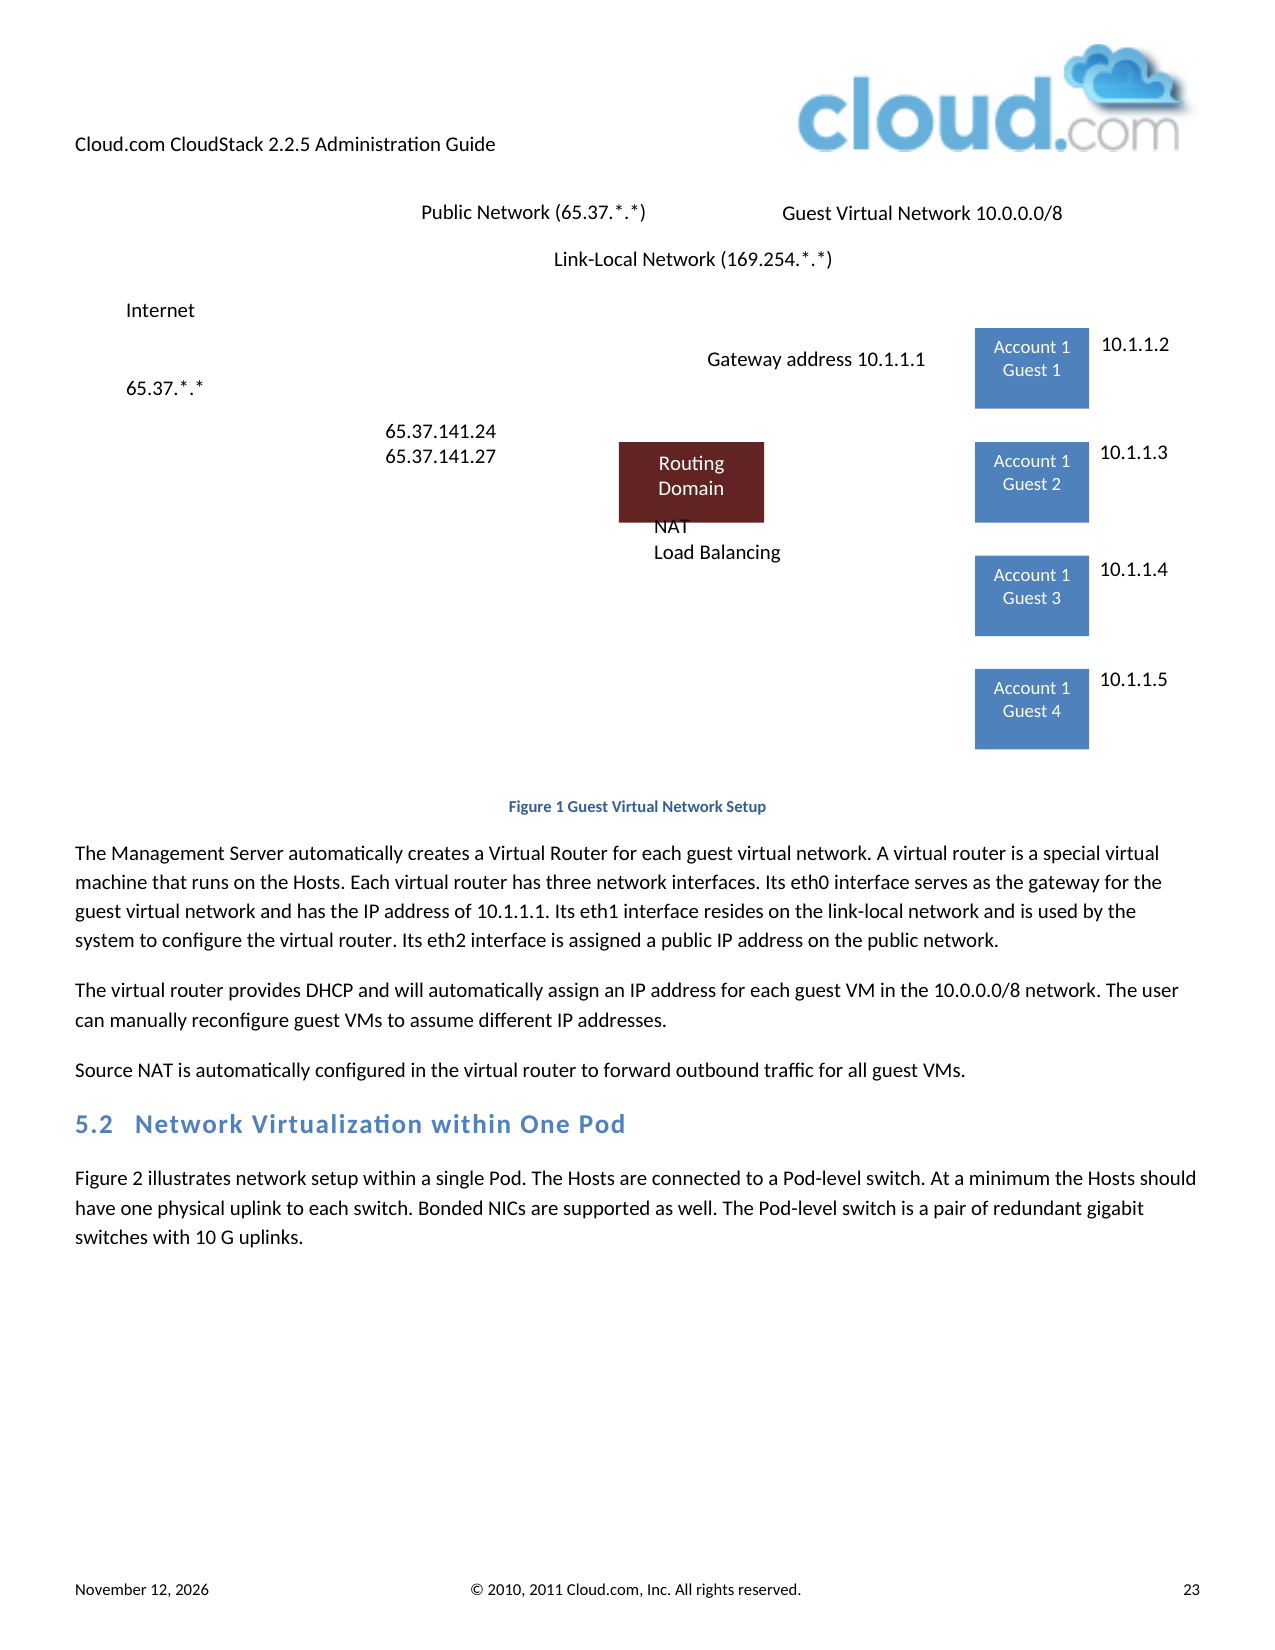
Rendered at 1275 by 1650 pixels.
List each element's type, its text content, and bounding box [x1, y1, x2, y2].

text Figure 1 Guest Virtual Network Setup [75, 796, 1200, 816]
text Figure 2 illustrates network setup within a single Pod. The Hosts are connected to a Pod-level switch. At a minimum the Hosts should have one physical uplink to each switch. Bonded NICs are supported as well. The Pod-level switch is a pair of redundant gigabit switches with 10 G uplinks. [75, 1166, 1200, 1249]
text Source NAT is automatically configured in the virtual router to forward outbound traffic for all guest VMs. [75, 1057, 1200, 1082]
picture [798, 44, 1200, 152]
text The virtual router provides DHCP and will automatically assign an IP address for each guest VM in the 10.0.0.0/8 network. The user can manually reconfigure guest VMs to assume different IP addresses. [75, 978, 1200, 1032]
subtitle Network Virtualization within One Pod [75, 1107, 1200, 1140]
text The Management Server automatically creates a Virtual Router for each guest virtual network. A virtual router is a special virtual machine that runs on the Hosts. Each virtual router has three network interfaces. Its eth0 interface serves as the gateway for the guest virtual network and has the IP address of 10.1.1.1. Its eth1 interface resides on the link-local network and is used by the system to configure the virtual router. Its eth2 interface is assigned a public IP address on the public network. [75, 840, 1200, 953]
